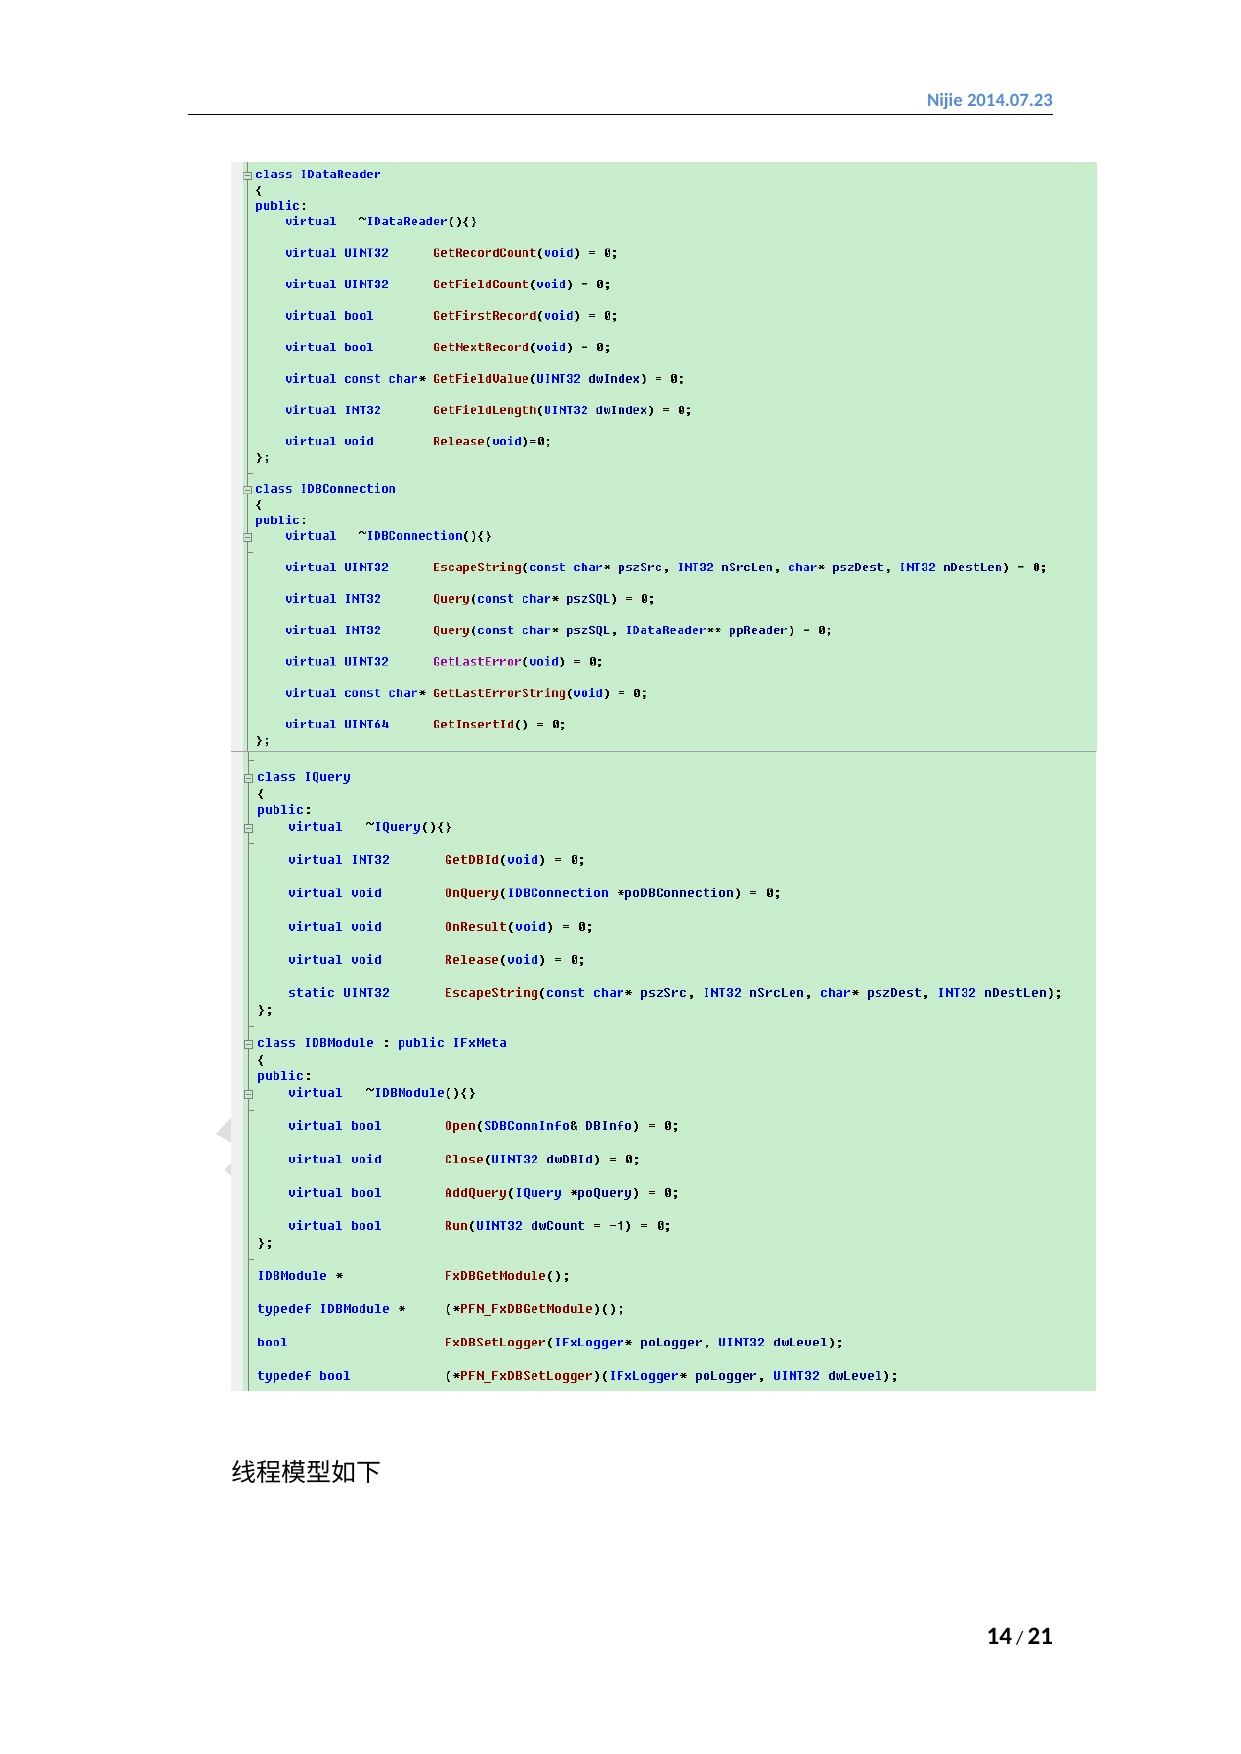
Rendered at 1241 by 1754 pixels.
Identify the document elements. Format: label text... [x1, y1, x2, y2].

picture [231, 162, 1097, 1391]
text 线程模型如下 [187, 1452, 1053, 1488]
